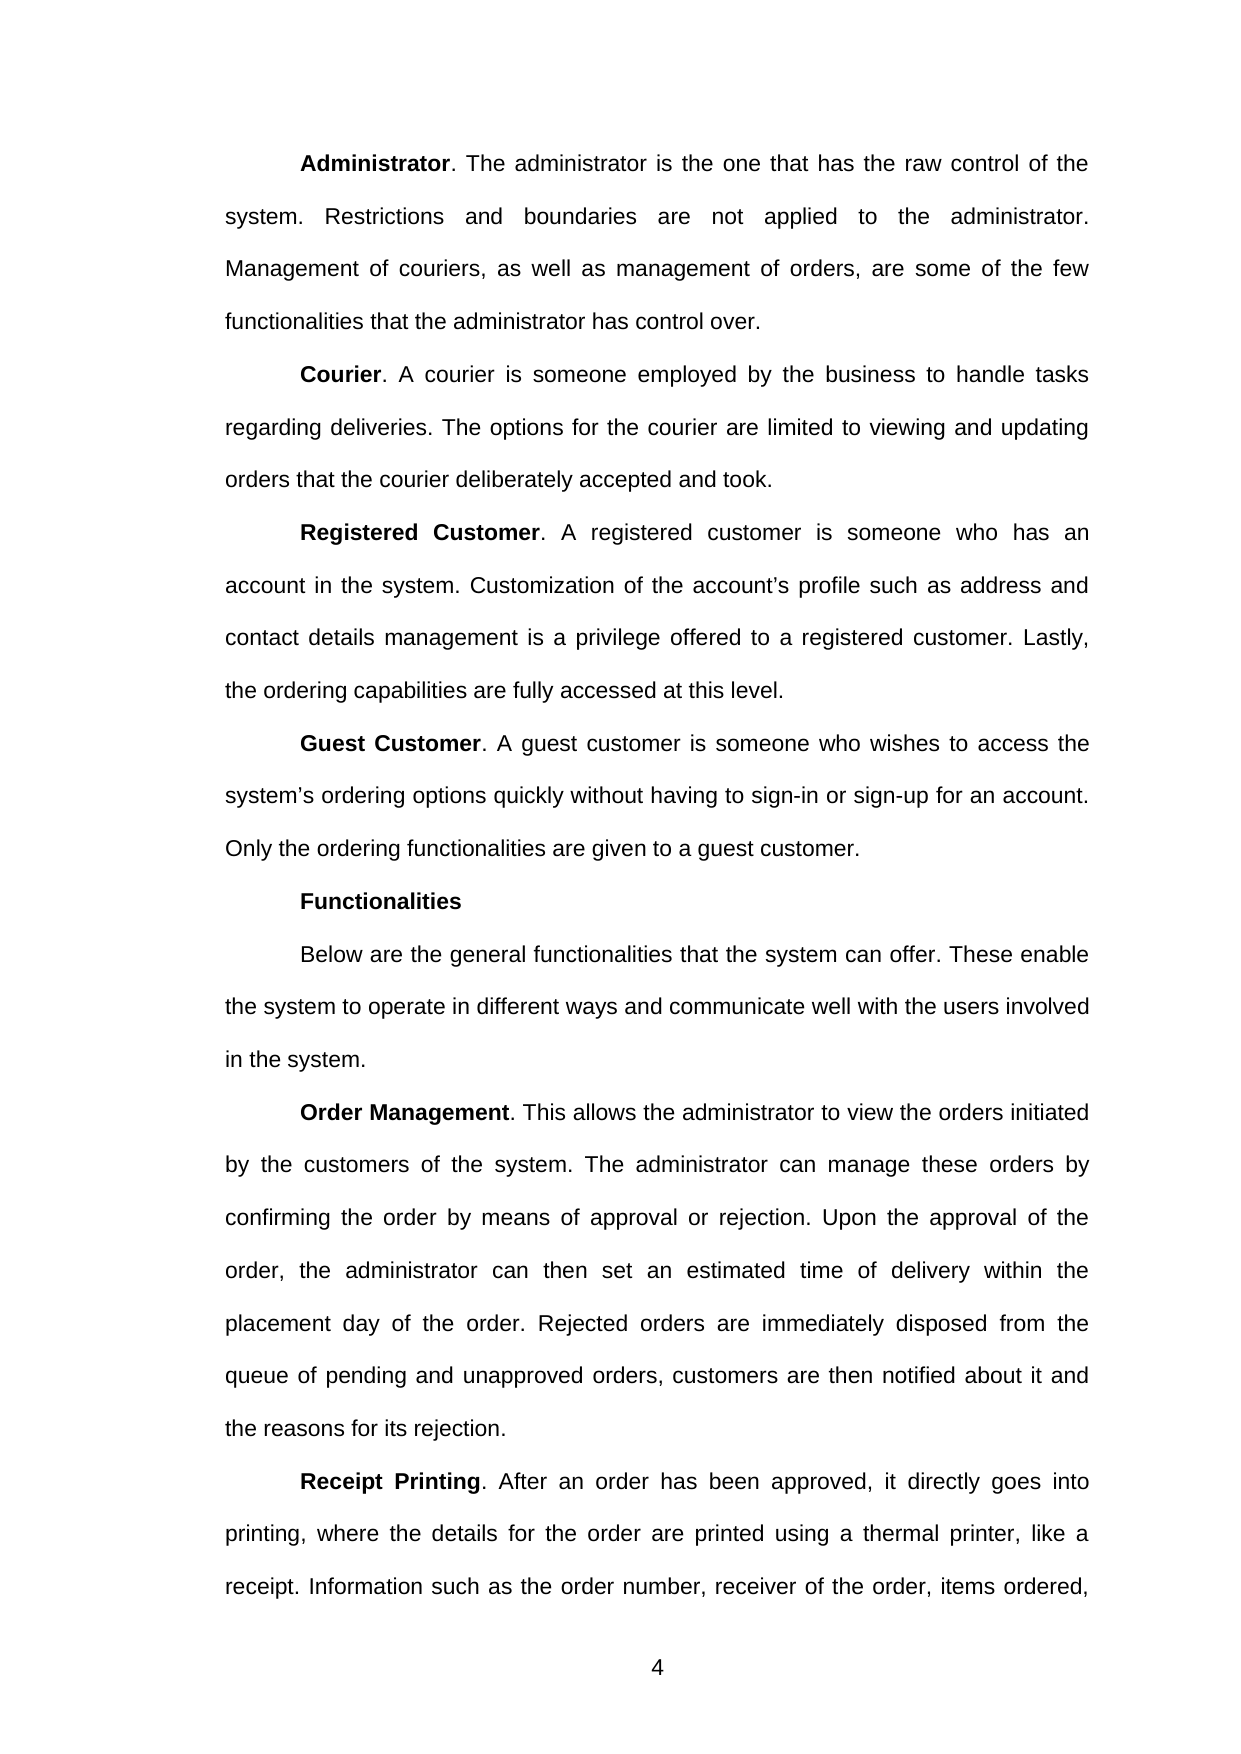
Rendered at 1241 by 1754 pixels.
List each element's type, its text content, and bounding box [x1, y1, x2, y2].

text Below are the general functionalities that the system can offer. These enable the system to operate in different ways and communicate well with the users involved in the system. [225, 941, 1090, 1072]
text Functionalities [225, 888, 1090, 914]
text Administrator. The administrator is the one that has the raw control of the system. Restrictions and boundaries are not applied to the administrator. Management of couriers, as well as management of orders, are some of the few functionalities that the administrator has control over. [225, 150, 1090, 334]
text Order Management. This allows the administrator to view the orders initiated by the customers of the system. The administrator can manage these orders by confirming the order by means of approval or rejection. Upon the approval of the order, the administrator can then set an estimated time of delivery within the placement day of the order. Rejected orders are immediately disposed from the queue of pending and unapproved orders, customers are then notified about it and the reasons for its rejection. [225, 1099, 1090, 1441]
text Courier. A courier is someone employed by the business to handle tasks regarding deliveries. The options for the courier are limited to viewing and updating orders that the courier deliberately accepted and took. [225, 361, 1090, 493]
text Registered Customer. A registered customer is someone who has an account in the system. Customization of the account’s profile such as address and contact details management is a privilege offered to a registered customer. Lastly, the ordering capabilities are fully accessed at this level. [225, 519, 1090, 703]
text Guest Customer. A guest customer is someone who wishes to access the system’s ordering options quickly without having to sign-in or sign-up for an account. Only the ordering functionalities are given to a guest customer. [225, 730, 1090, 862]
